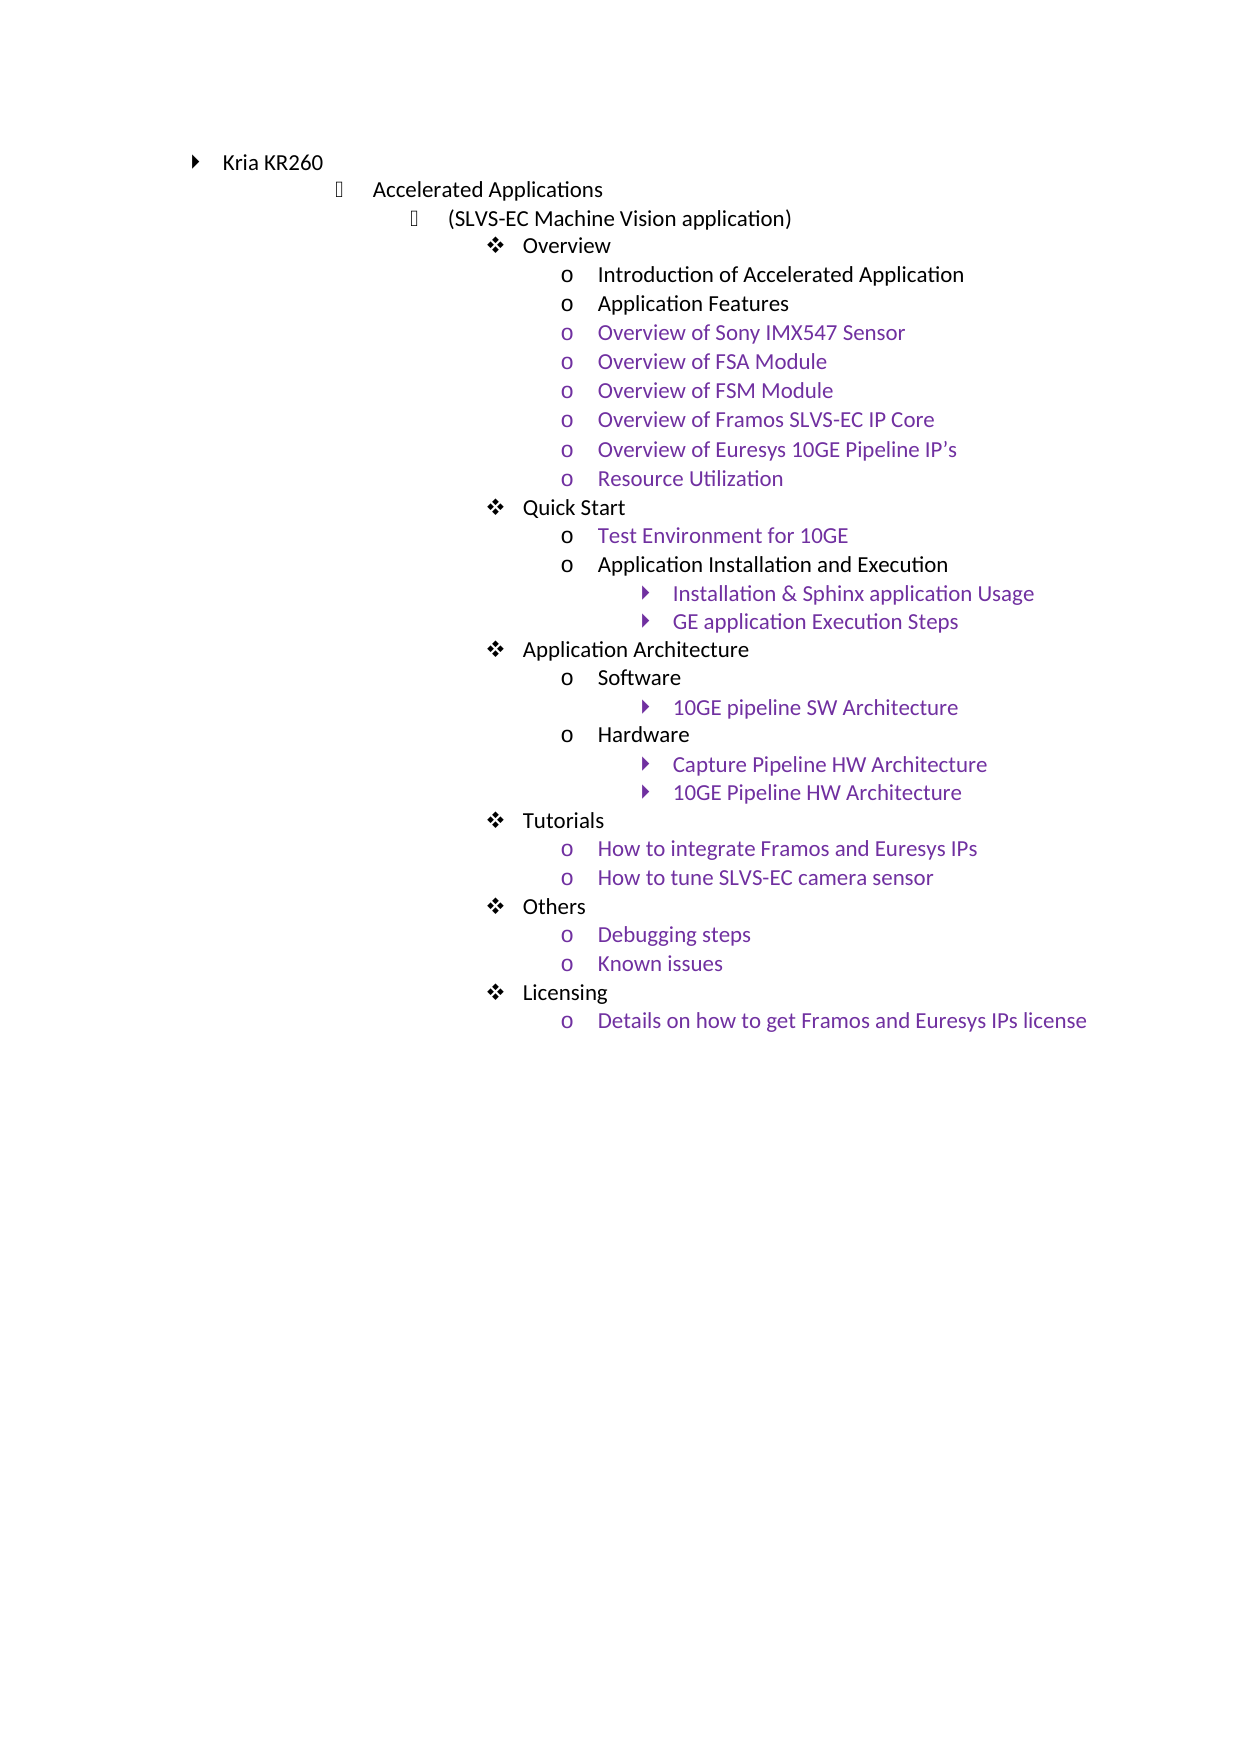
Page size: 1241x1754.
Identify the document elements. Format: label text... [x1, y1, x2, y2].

list Licensing [485, 978, 1093, 1007]
list 10GE pipeline SW Architecture [635, 693, 1093, 721]
list 10GE Pipeline HW Architecture [635, 778, 1093, 806]
list Overview [485, 232, 1093, 260]
list Test Environment for 10GE [560, 521, 1093, 550]
list Application Features [560, 289, 1093, 318]
list Known issues [560, 949, 1093, 978]
list Software [560, 663, 1093, 693]
list How to integrate Framos and Euresys IPs [560, 834, 1093, 863]
list Installation & Sphinx application Usage [635, 579, 1093, 607]
list Resource Utilization [560, 464, 1093, 493]
list Introduction of Accelerated Application [560, 260, 1093, 289]
list Capture Pipeline HW Architecture [635, 750, 1093, 778]
list GE application Execution Steps [635, 607, 1093, 635]
list Application Architecture [485, 635, 1093, 663]
list Tutorials [485, 806, 1093, 834]
list Accelerated Applications [335, 176, 1093, 204]
list Kria KR260 [185, 148, 1093, 176]
list How to tune SLVS-EC camera sensor [560, 863, 1093, 892]
list Details on how to get Framos and Euresys IPs license [560, 1007, 1093, 1036]
list Others [485, 892, 1093, 920]
list Overview of Sony IMX547 Sensor [560, 318, 1093, 347]
list Overview of FSA Module [560, 347, 1093, 376]
list Quick Start [485, 493, 1093, 521]
list Overview of Framos SLVS-EC IP Core [560, 406, 1093, 435]
list (SLVS-EC Machine Vision application) [410, 204, 1093, 232]
list Overview of FSM Module [560, 376, 1093, 406]
list Overview of Euresys 10GE Pipeline IP’s [560, 435, 1093, 464]
list Hardware [560, 721, 1093, 750]
list Application Installation and Execution [560, 550, 1093, 579]
list Debugging steps [560, 920, 1093, 949]
